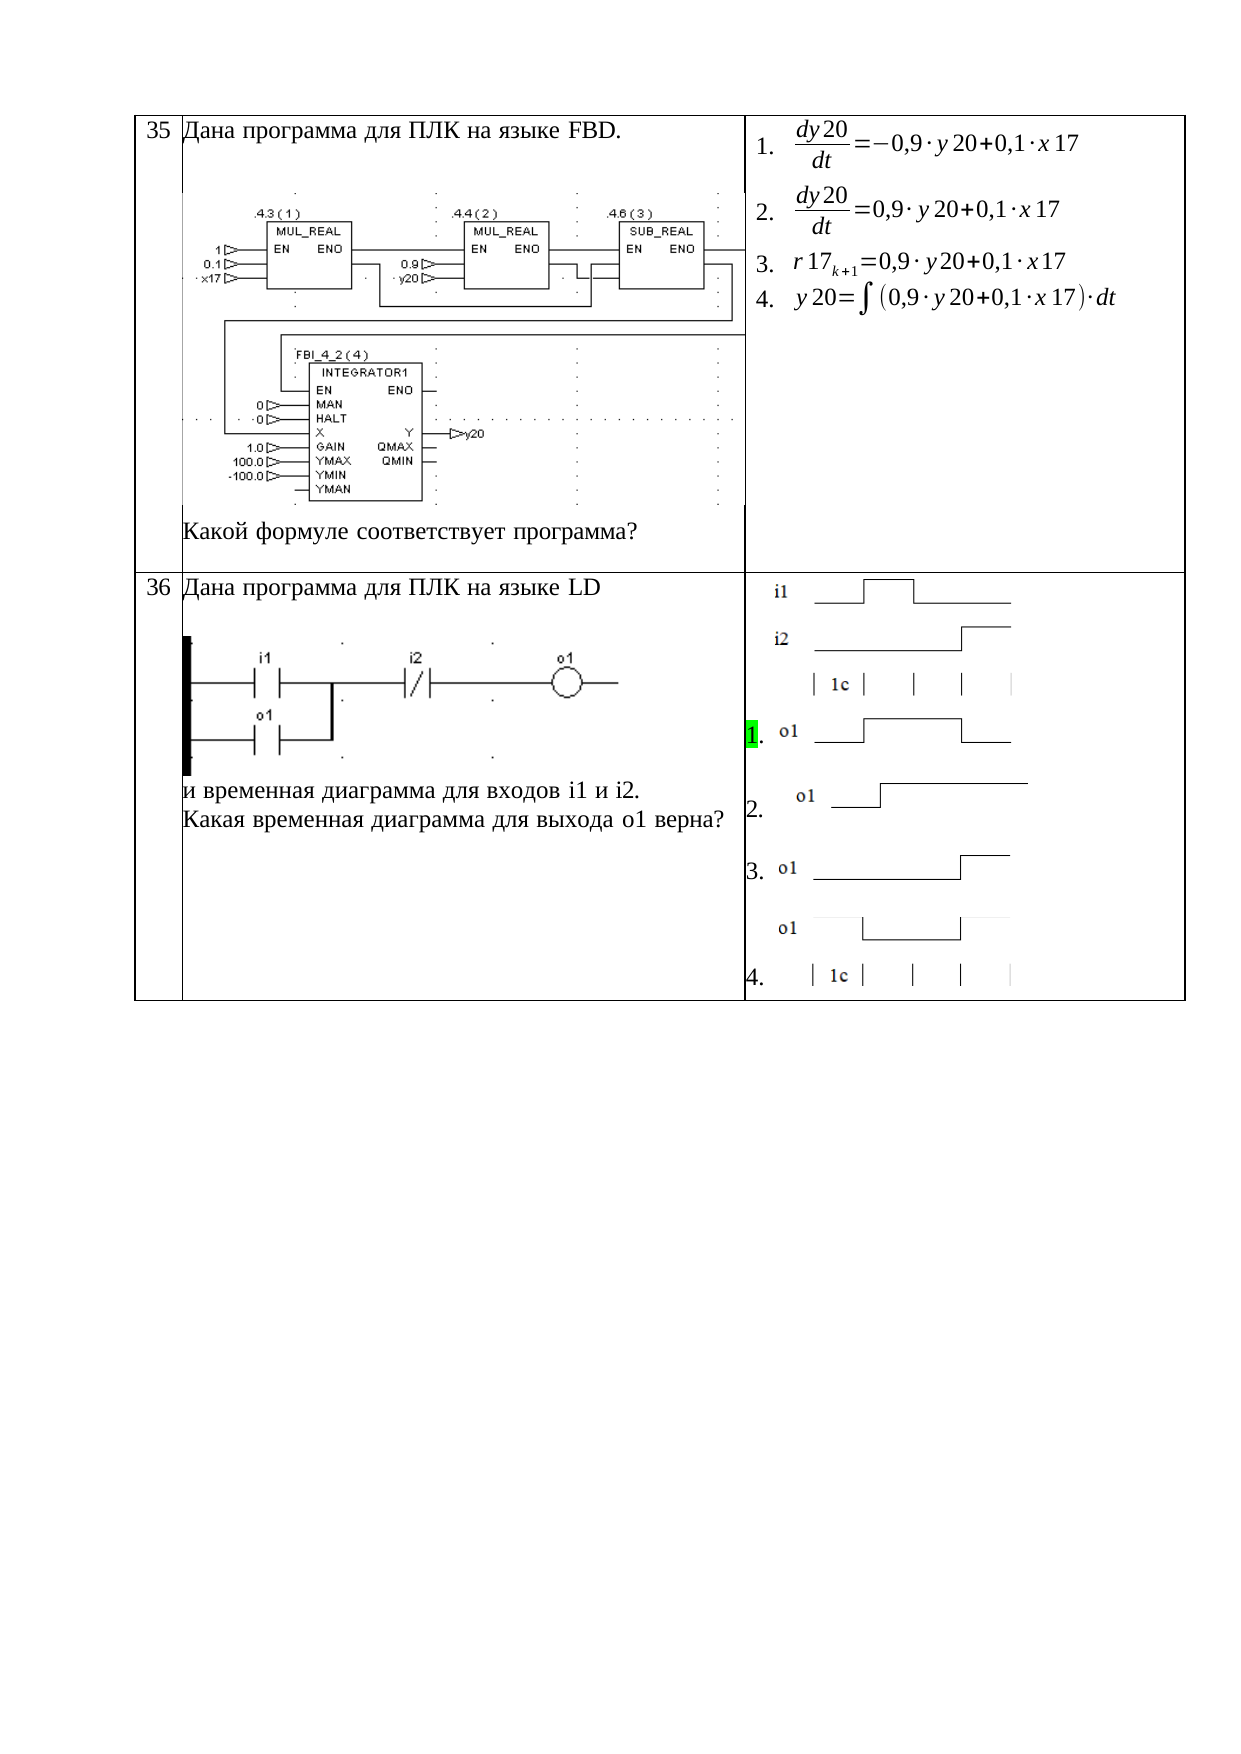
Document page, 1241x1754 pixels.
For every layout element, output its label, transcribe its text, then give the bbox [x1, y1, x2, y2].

picture [778, 855, 1011, 880]
picture [778, 917, 1011, 986]
table_cell 1. 2. 3. 4. [746, 573, 1184, 1000]
table_cell Дана программа для ПЛК на языке FBD. Какой формуле соответствует программа? [183, 505, 744, 572]
table_cell [746, 116, 1184, 572]
table_cell Дана программа для ПЛК на языке FBD. Какой формуле соответствует программа? [183, 116, 744, 193]
picture [774, 579, 1012, 743]
picture [182, 193, 745, 505]
table_cell Дана программа для ПЛК на языке LD и временная диаграмма для входов i1 и i2. Какая временная диаграмма для выхода o1 верна? [183, 573, 744, 1000]
picture [796, 783, 1028, 808]
picture [182, 636, 619, 776]
table_cell 36 [136, 573, 182, 1000]
table_cell 35 [136, 116, 182, 572]
